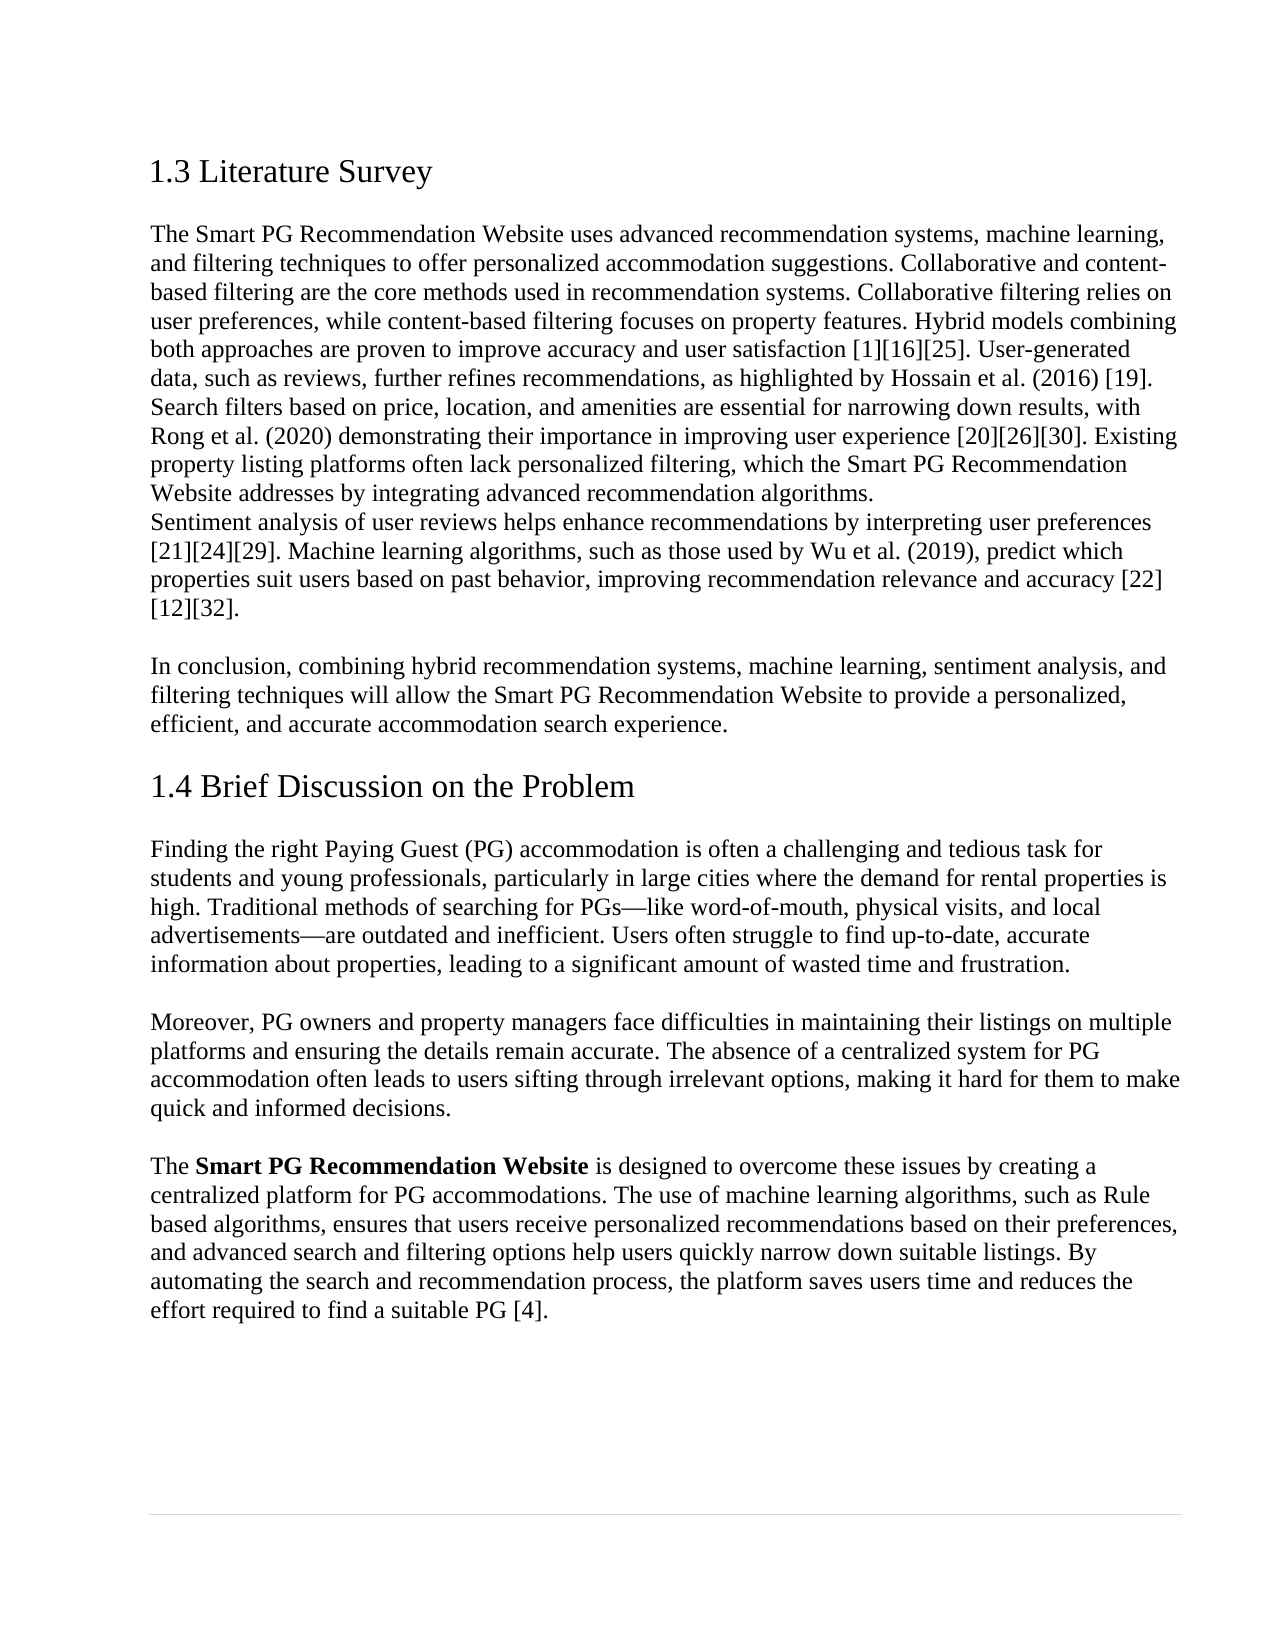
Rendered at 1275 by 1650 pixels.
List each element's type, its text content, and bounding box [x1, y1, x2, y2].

text Moreover, PG owners and property managers face difficulties in maintaining their listings on multiple platforms and ensuring the details remain accurate. The absence of a centralized system for PG accommodation often leads to users sifting through irrelevant options, making it hard for them to make quick and informed decisions. [150, 1007, 1182, 1122]
subtitle 1.3 Literature Survey [148, 151, 1182, 189]
text Finding the right Paying Guest (PG) accommodation is often a challenging and tedious task for students and young professionals, particularly in large cities where the demand for rental properties is high. Traditional methods of searching for PGs—like word-of-mouth, physical visits, and local advertisements—are outdated and inefficient. Users often struggle to find up-to-date, accurate information about properties, leading to a significant amount of wasted time and frustration. [150, 834, 1182, 978]
text In conclusion, combining hybrid recommendation systems, machine learning, sentiment analysis, and filtering techniques will allow the Smart PG Recommendation Website to provide a personalized, efficient, and accurate accommodation search experience. [150, 651, 1182, 737]
text The Smart PG Recommendation Website is designed to overcome these issues by creating a centralized platform for PG accommodations. The use of machine learning algorithms, such as Rule based algorithms, ensures that users receive personalized recommendations based on their preferences, and advanced search and filtering options help users quickly narrow down suitable listings. By automating the search and recommendation process, the platform saves users time and reduces the effort required to find a suitable PG [4]. [150, 1151, 1182, 1324]
text The Smart PG Recommendation Website uses advanced recommendation systems, machine learning, and filtering techniques to offer personalized accommodation suggestions. Collaborative and content-based filtering are the core methods used in recommendation systems. Collaborative filtering relies on user preferences, while content-based filtering focuses on property features. Hybrid models combining both approaches are proven to improve accuracy and user satisfaction [1][16][25]. User-generated data, such as reviews, further refines recommendations, as highlighted by Hossain et al. (2016) [19]. Search filters based on price, location, and amenities are essential for narrowing down results, with Rong et al. (2020) demonstrating their importance in improving user experience [20][26][30]. Existing property listing platforms often lack personalized filtering, which the Smart PG Recommendation Website addresses by integrating advanced recommendation algorithms. Sentiment analysis of user reviews helps enhance recommendations by interpreting user preferences [21][24][29]. Machine learning algorithms, such as those used by Wu et al. (2019), predict which properties suit users based on past behavior, improving recommendation relevance and accuracy [22][12][32]. [150, 219, 1182, 622]
text 1.4 Brief Discussion on the Problem [150, 767, 1182, 805]
